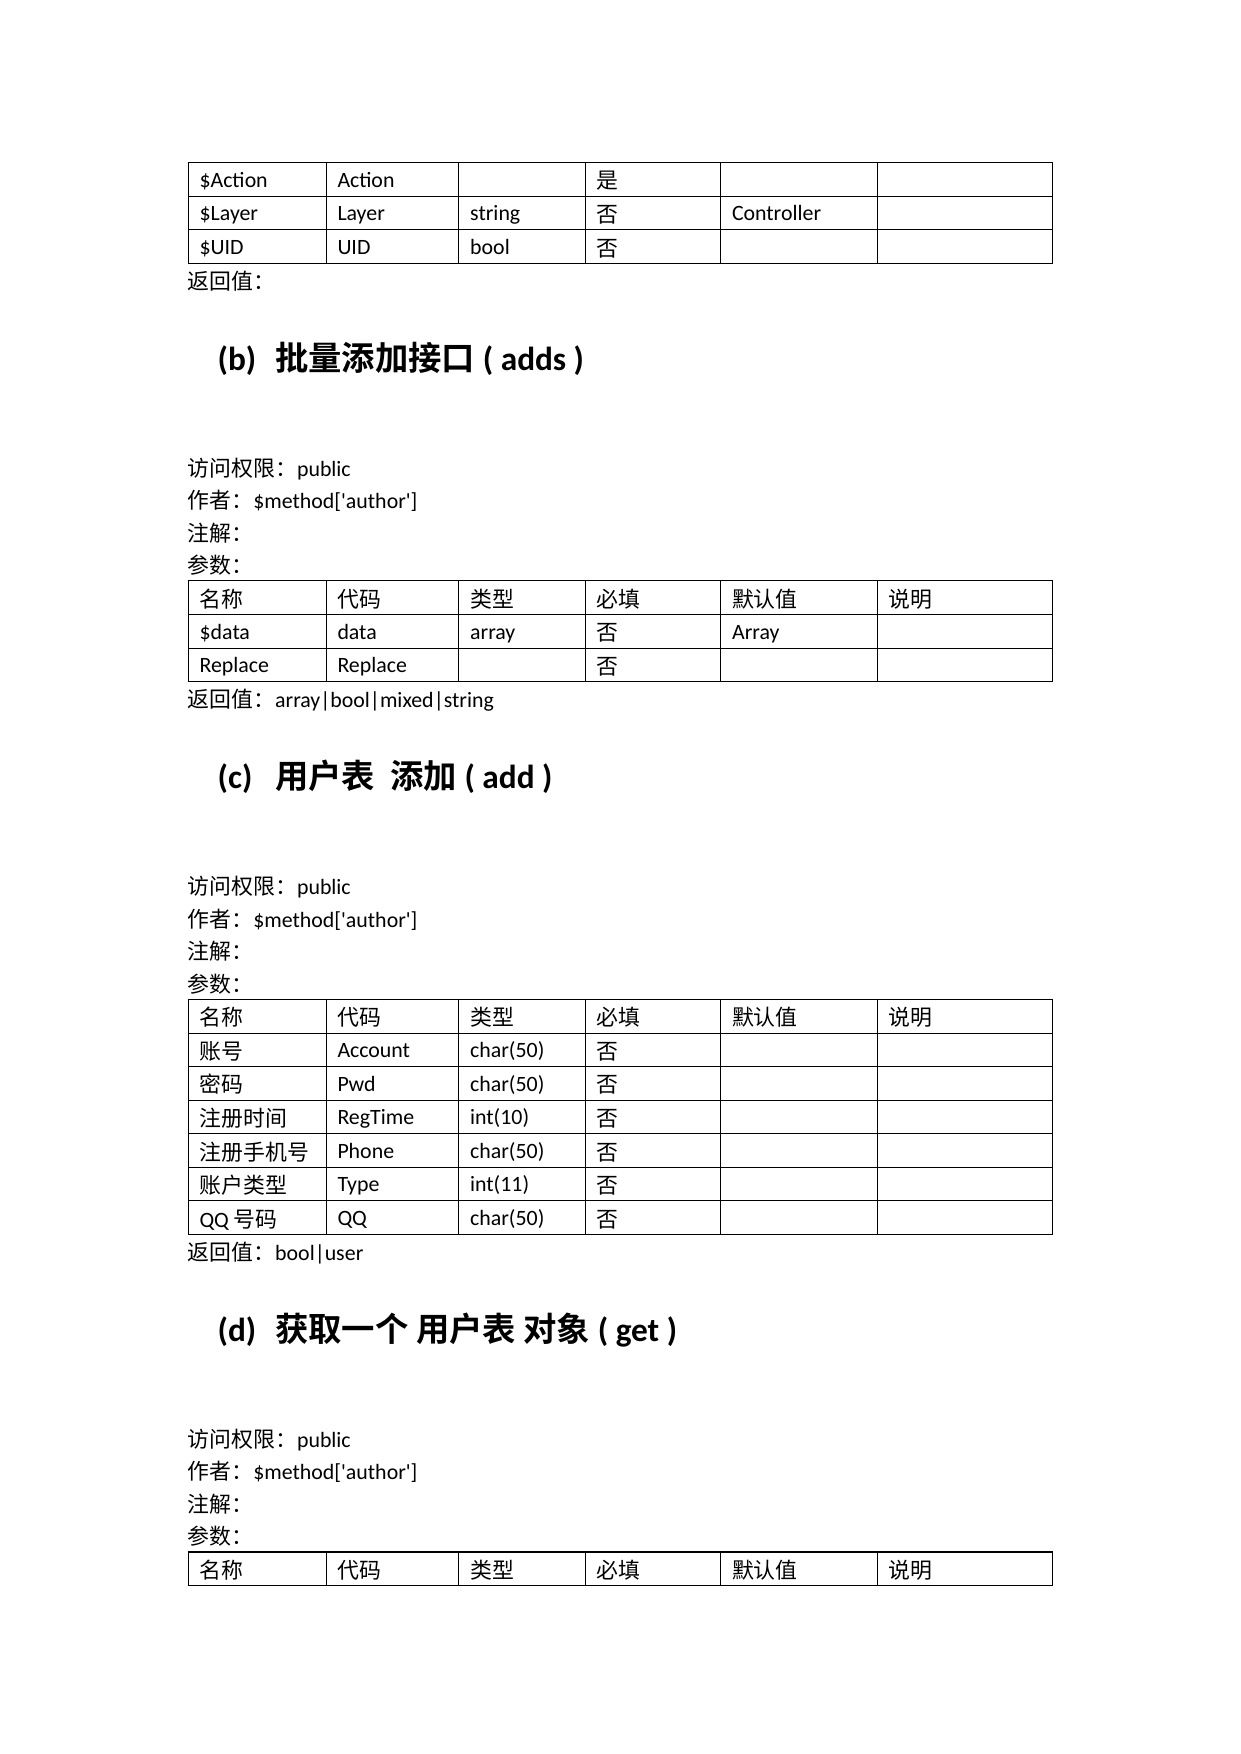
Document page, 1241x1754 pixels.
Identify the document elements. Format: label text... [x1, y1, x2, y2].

text 注解： [187, 515, 1053, 548]
table_cell [721, 1034, 877, 1066]
table_header 代码 [327, 1000, 458, 1032]
table_cell 否 [586, 1034, 720, 1066]
table_cell [721, 1101, 877, 1133]
table_cell Array [721, 615, 877, 647]
table_cell 是 [586, 163, 720, 196]
table_cell [878, 1101, 1052, 1133]
table_cell [878, 649, 1052, 681]
table_cell 否 [586, 615, 720, 647]
text 作者：$method['author'] [187, 1454, 1053, 1486]
text 参数： [187, 548, 1053, 580]
text 作者：$method['author'] [187, 901, 1053, 934]
table_cell int(10) [459, 1101, 585, 1133]
text 返回值： [187, 264, 1053, 296]
table_header 代码 [327, 1553, 458, 1585]
table_cell $UID [189, 230, 326, 263]
table_cell Type [327, 1168, 458, 1200]
table_header 类型 [459, 1553, 585, 1585]
table_header 必填 [586, 581, 720, 614]
table_cell bool [459, 230, 585, 263]
table_cell [721, 1067, 877, 1099]
table_cell 否 [586, 230, 720, 263]
subtitle 批量添加接口 ( adds ) [217, 323, 1053, 388]
table_cell Action [327, 163, 458, 196]
table_cell [721, 1134, 877, 1167]
table_cell char(50) [459, 1201, 585, 1234]
table_cell int(11) [459, 1168, 585, 1200]
table_cell char(50) [459, 1034, 585, 1066]
table_cell Phone [327, 1134, 458, 1167]
table_header 默认值 [721, 581, 877, 614]
table_header 默认值 [721, 1553, 877, 1585]
table_header 名称 [189, 581, 326, 614]
table_cell [878, 1034, 1052, 1066]
table_cell [878, 1168, 1052, 1200]
table_cell [721, 649, 877, 681]
table_cell QQ号码 [189, 1201, 326, 1234]
text 作者：$method['author'] [187, 483, 1053, 515]
table_cell 否 [586, 1201, 720, 1234]
text 返回值：array|bool|mixed|string [187, 682, 1053, 714]
table_cell Replace [189, 649, 326, 681]
text 访问权限：public [187, 450, 1053, 483]
table_cell $data [189, 615, 326, 647]
text 访问权限：public [187, 1421, 1053, 1454]
table_cell 否 [586, 1067, 720, 1099]
table_cell Replace [327, 649, 458, 681]
table_cell 注册手机号 [189, 1134, 326, 1167]
table_cell Layer [327, 197, 458, 229]
table_cell Controller [721, 197, 877, 229]
table_cell [878, 615, 1052, 647]
table_cell RegTime [327, 1101, 458, 1133]
table_cell [459, 649, 585, 681]
text 参数： [187, 966, 1053, 999]
table_cell 否 [586, 1101, 720, 1133]
table_header 类型 [459, 581, 585, 614]
table_header 说明 [878, 1000, 1052, 1032]
table_cell 账号 [189, 1034, 326, 1066]
text 访问权限：public [187, 869, 1053, 901]
text 参数： [187, 1519, 1053, 1551]
table_header 说明 [878, 581, 1052, 614]
table_header 类型 [459, 1000, 585, 1032]
table_cell [878, 197, 1052, 229]
table_header 必填 [586, 1000, 720, 1032]
table_cell [721, 1168, 877, 1200]
table_cell UID [327, 230, 458, 263]
table_cell [721, 163, 877, 196]
table_cell char(50) [459, 1134, 585, 1167]
table_header 必填 [586, 1553, 720, 1585]
table_cell $Action [189, 163, 326, 196]
table_cell Pwd [327, 1067, 458, 1099]
text 注解： [187, 1486, 1053, 1519]
table_header 名称 [189, 1553, 326, 1585]
table_cell data [327, 615, 458, 647]
table_cell 账户类型 [189, 1168, 326, 1200]
table_cell [878, 1201, 1052, 1234]
table_cell [878, 163, 1052, 196]
table_header 默认值 [721, 1000, 877, 1032]
table_cell [878, 1067, 1052, 1099]
table_cell QQ [327, 1201, 458, 1234]
table_cell [459, 163, 585, 196]
table_cell string [459, 197, 585, 229]
table_header 名称 [189, 1000, 326, 1032]
table_cell char(50) [459, 1067, 585, 1099]
subtitle 用户表 添加 ( add ) [217, 742, 1053, 807]
table_cell [878, 1134, 1052, 1167]
table_cell 否 [586, 197, 720, 229]
table_cell 否 [586, 649, 720, 681]
table_cell $Layer [189, 197, 326, 229]
table_cell 注册时间 [189, 1101, 326, 1133]
text 返回值：bool|user [187, 1235, 1053, 1267]
table_header 代码 [327, 581, 458, 614]
table_header 说明 [878, 1553, 1052, 1585]
table_cell Account [327, 1034, 458, 1066]
table_cell [721, 230, 877, 263]
table_cell 否 [586, 1134, 720, 1167]
table_cell 密码 [189, 1067, 326, 1099]
subtitle 获取一个 用户表 对象 ( get ) [217, 1294, 1053, 1359]
text 注解： [187, 934, 1053, 966]
table_cell [721, 1201, 877, 1234]
table_cell 否 [586, 1168, 720, 1200]
table_cell [878, 230, 1052, 263]
table_cell array [459, 615, 585, 647]
